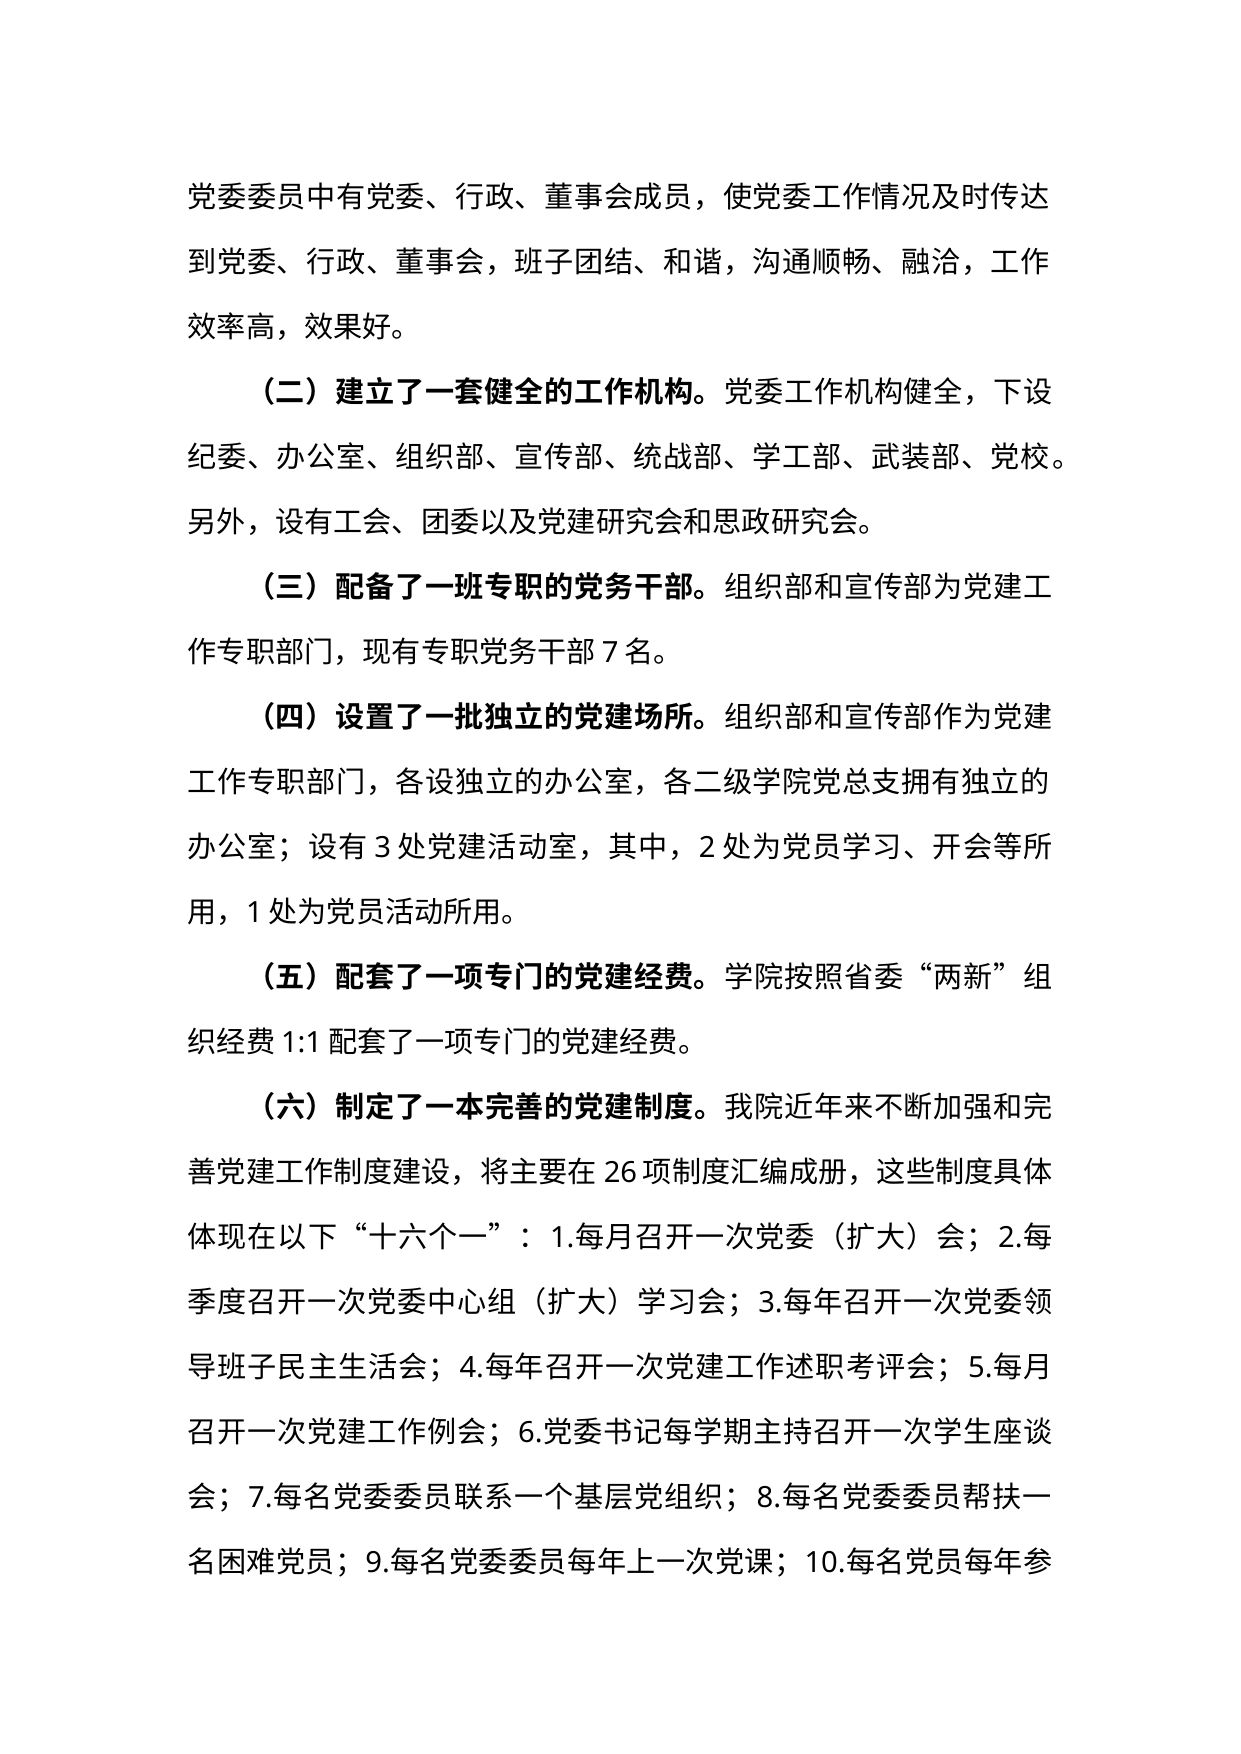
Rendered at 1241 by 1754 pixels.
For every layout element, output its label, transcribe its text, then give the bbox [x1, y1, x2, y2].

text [187, 1072, 1053, 1592]
text （二）建立了一套健全的工作机构。党委工作机构健全，下设纪委、办公室、组织部、宣传部、统战部、学工部、武装部、党校。另外，设有工会、团委以及党建研究会和思政研究会。 [187, 357, 1053, 552]
text （四）设置了一批独立的党建场所。组织部和宣传部作为党建工作专职部门，各设独立的办公室，各二级学院党总支拥有独立的办公室；设有3处党建活动室，其中，2处为党员学习、开会等所用，1处为党员活动所用。 [187, 682, 1053, 942]
text （五）配套了一项专门的党建经费。学院按照省委“两新”组织经费1:1配套了一项专门的党建经费。 [187, 942, 1053, 1072]
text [187, 162, 1053, 357]
text （三）配备了一班专职的党务干部。组织部和宣传部为党建工作专职部门，现有专职党务干部7名。 [187, 552, 1053, 682]
